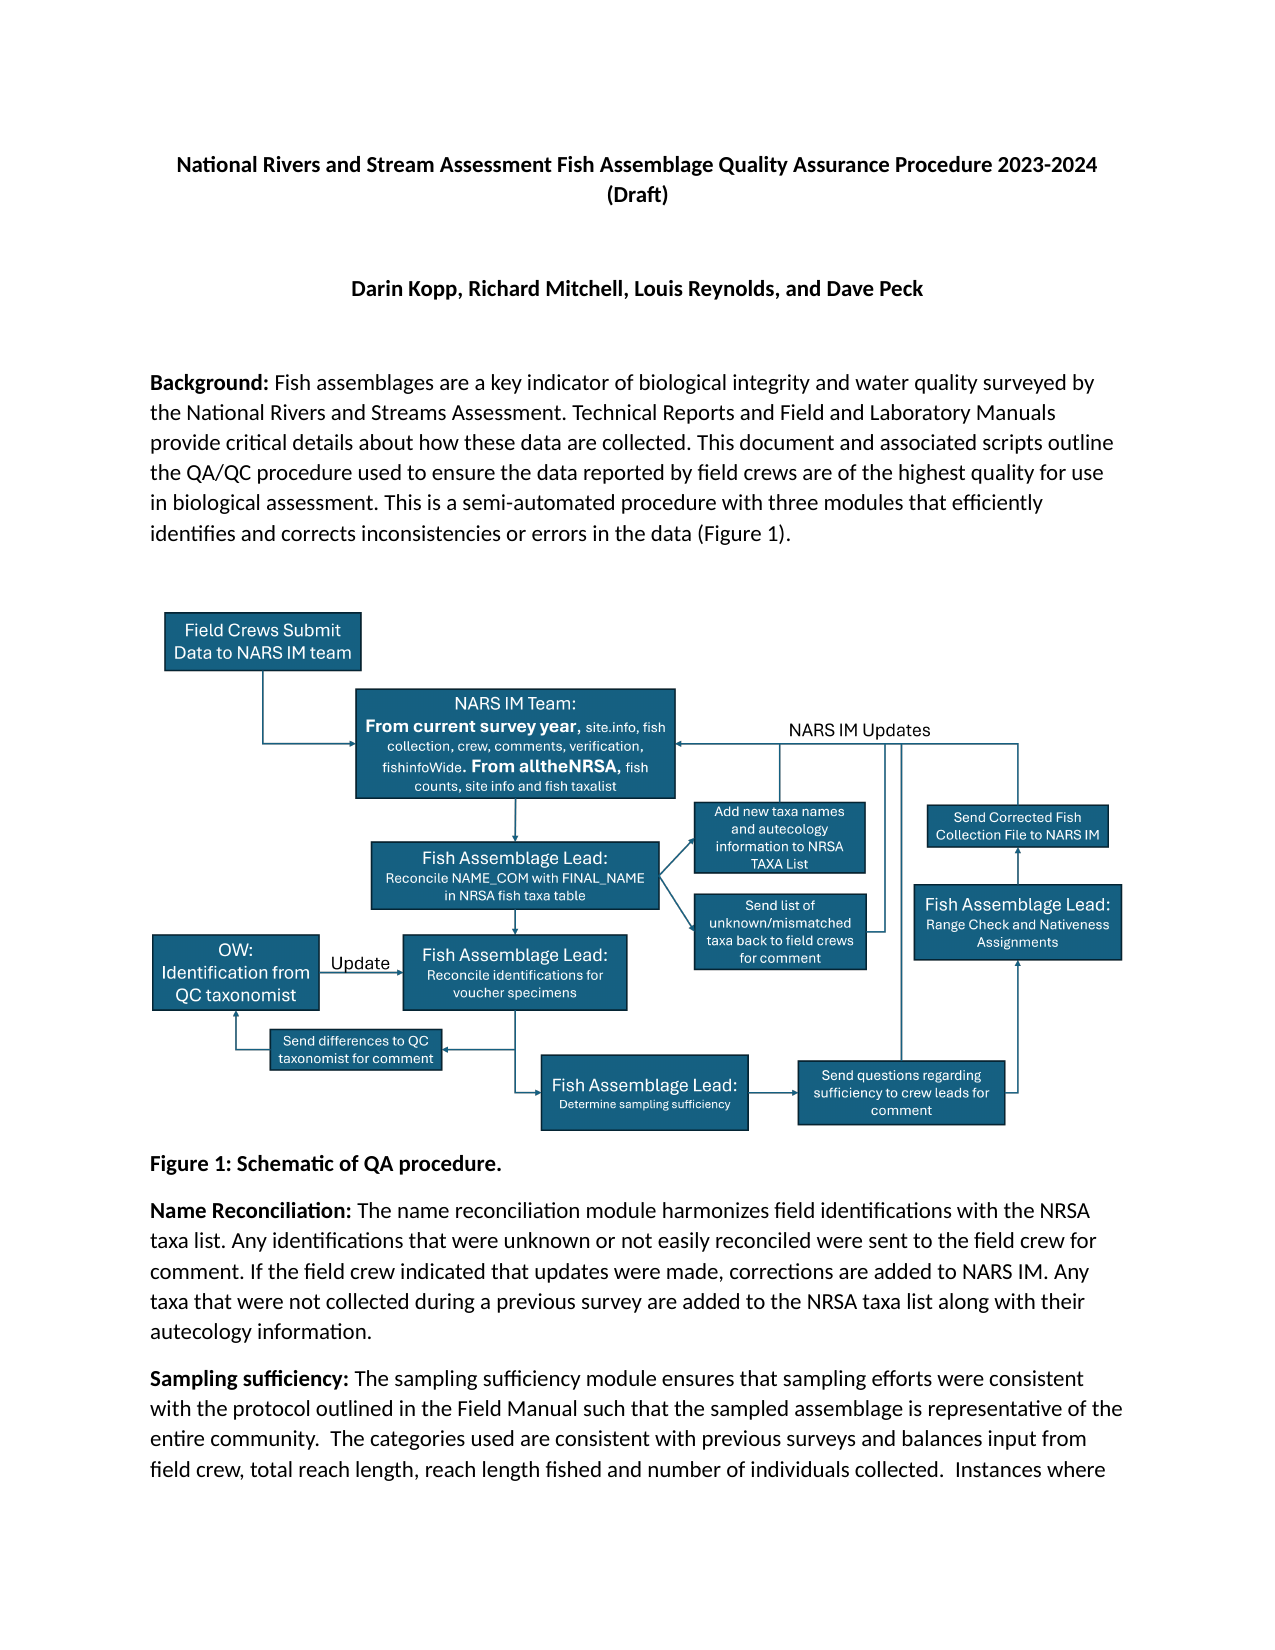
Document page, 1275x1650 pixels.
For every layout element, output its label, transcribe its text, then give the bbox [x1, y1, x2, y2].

text Figure 1: Schematic of QA procedure. [150, 1149, 1125, 1178]
text Darin Kopp, Richard Mitchell, Louis Reynolds, and Dave Peck [150, 274, 1125, 302]
picture [150, 612, 1125, 1131]
text National Rivers and Stream Assessment Fish Assemblage Quality Assurance Procedure 2023-2024 (Draft) [150, 150, 1125, 208]
picture [543, 1057, 747, 1129]
text Background: Fish assemblages are a key indicator of biological integrity and water quality surveyed by the National Rivers and Streams Assessment. Technical Reports and Field and Laboratory Manuals provide critical details about how these data are collected. This document and associated scripts outline the QA/QC procedure used to ensure the data reported by field crews are of the highest quality for use in biological assessment. This is a semi-automated procedure with three modules that efficiently identifies and corrects inconsistencies or errors in the data (Figure 1). [150, 368, 1125, 547]
